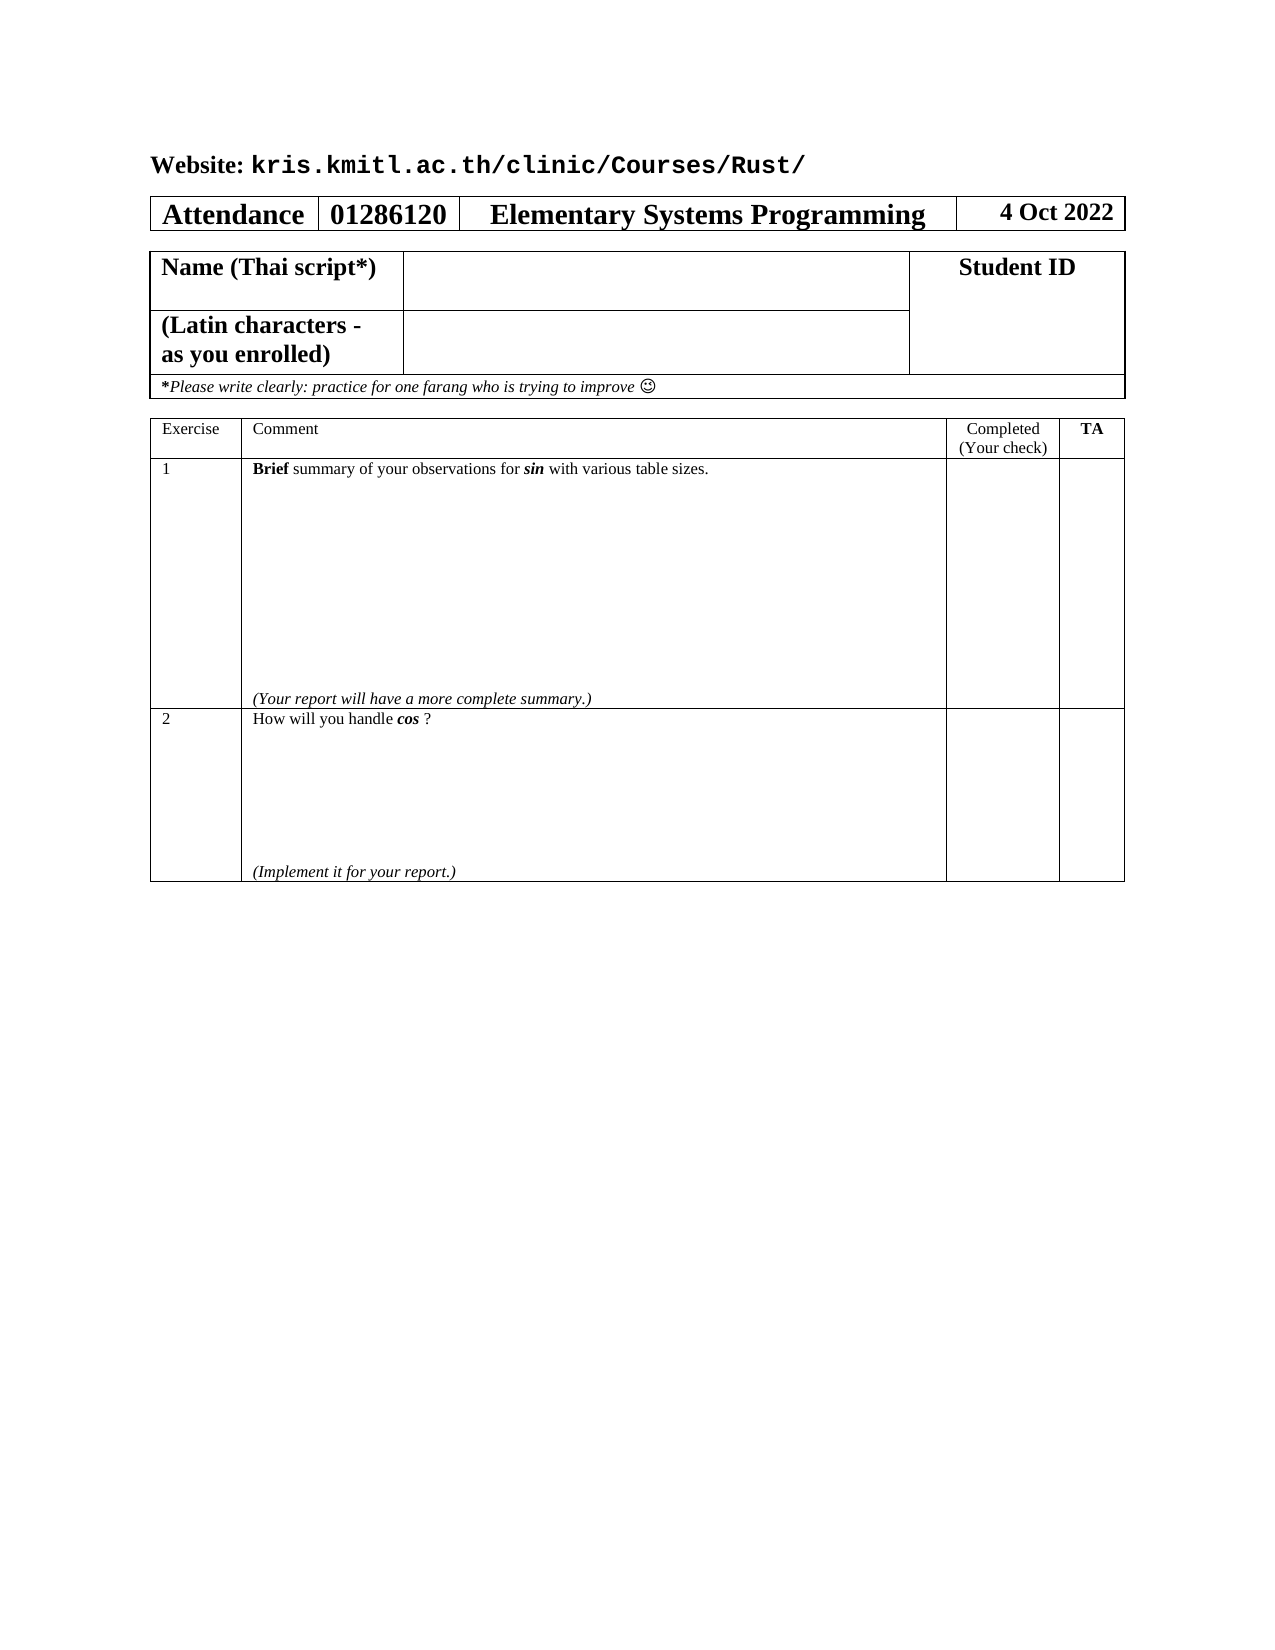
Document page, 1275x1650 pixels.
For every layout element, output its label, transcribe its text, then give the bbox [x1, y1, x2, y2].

table_header [404, 252, 909, 309]
table_header 01286120 [319, 197, 459, 230]
table_cell 1 [151, 459, 241, 708]
table_header TA [1060, 419, 1124, 457]
table_cell *Please write clearly: practice for one farang who is trying to improve [151, 375, 1124, 398]
table_header Name (Thai script*) [151, 252, 403, 309]
table_cell How will you handle cos ? (Implement it for your report.) [242, 709, 946, 881]
table_header Student ID [910, 252, 1124, 374]
table_cell Brief summary of your observations for sin with various table sizes. (Your report will have a more complete summary.) [242, 459, 946, 708]
table_cell (Latin characters - as you enrolled) [151, 311, 403, 374]
text Website: kris.kmitl.ac.th/clinic/Courses/Rust/ [150, 150, 1125, 181]
table_header Elementary Systems Programming [460, 197, 956, 230]
table_cell [1060, 709, 1124, 881]
table_header Attendance [151, 197, 318, 230]
table_cell 2 [151, 709, 241, 881]
table_cell [404, 311, 909, 374]
table_header Exercise [151, 419, 241, 457]
table_cell [1060, 459, 1124, 708]
table_header 4 Oct 2022 [957, 197, 1124, 230]
table_cell [947, 459, 1059, 708]
table_header Comment [242, 419, 946, 457]
table_cell [947, 709, 1059, 881]
table_header Completed (Your check) [947, 419, 1059, 457]
